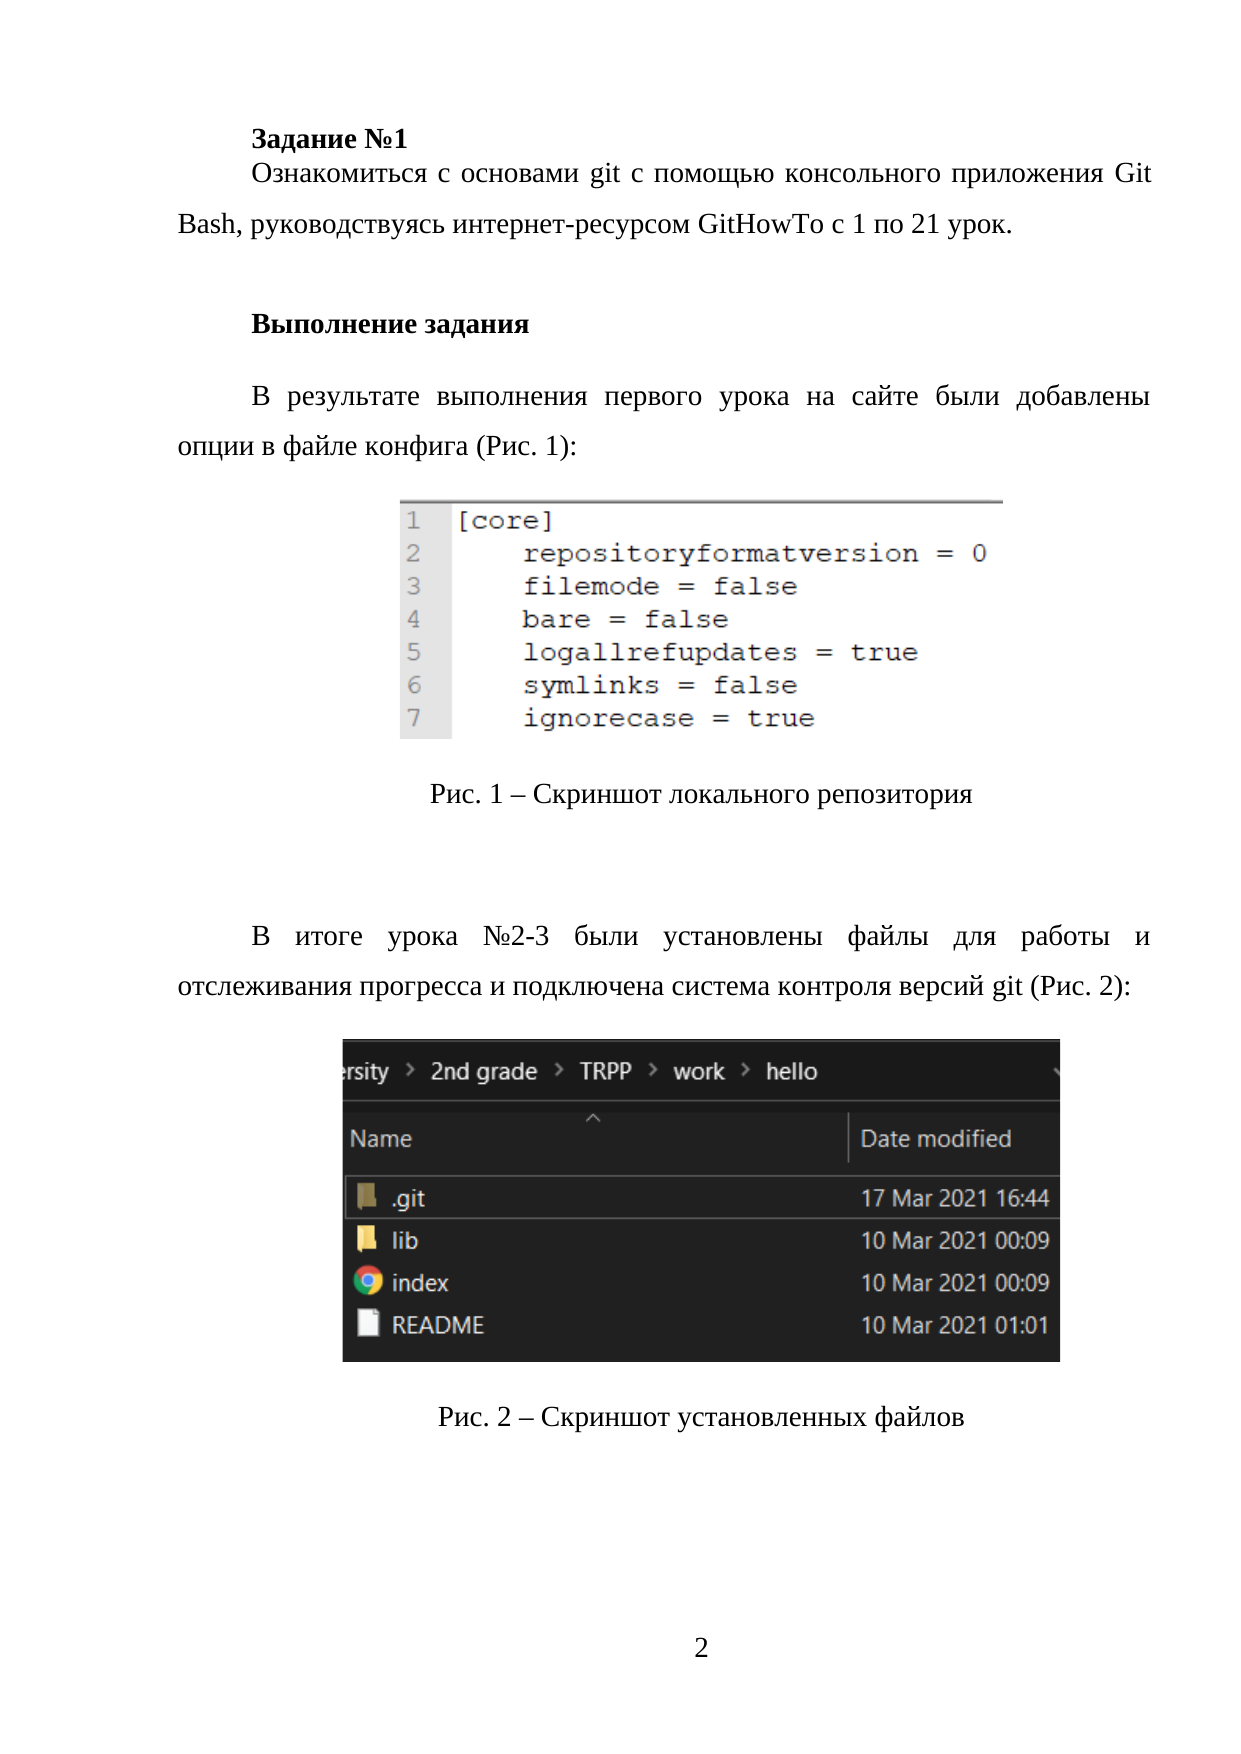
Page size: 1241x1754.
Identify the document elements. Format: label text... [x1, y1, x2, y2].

text В итоге урока №2-3 были установлены файлы для работы и отслеживания прогресса и подключена система контроля версий git (Рис. 2): [177, 918, 1152, 1002]
text Рис. 1 – Скриншот локального репозитория [177, 776, 1152, 809]
picture [399, 499, 1003, 739]
text В результате выполнения первого урока на сайте были добавлены опции в файле конфига (Рис. 1): [177, 378, 1152, 462]
text Выполнение задания [177, 307, 1152, 340]
text Рис. 2 – Скриншот установленных файлов [177, 1399, 1152, 1433]
subtitle Задание №1 [177, 118, 1152, 156]
picture [342, 1039, 1060, 1362]
text Ознакомиться с основами git с помощью консольного приложения Git Bash, руководствуясь интернет-ресурсом GitHowTo с 1 по 21 урок. [177, 156, 1152, 239]
